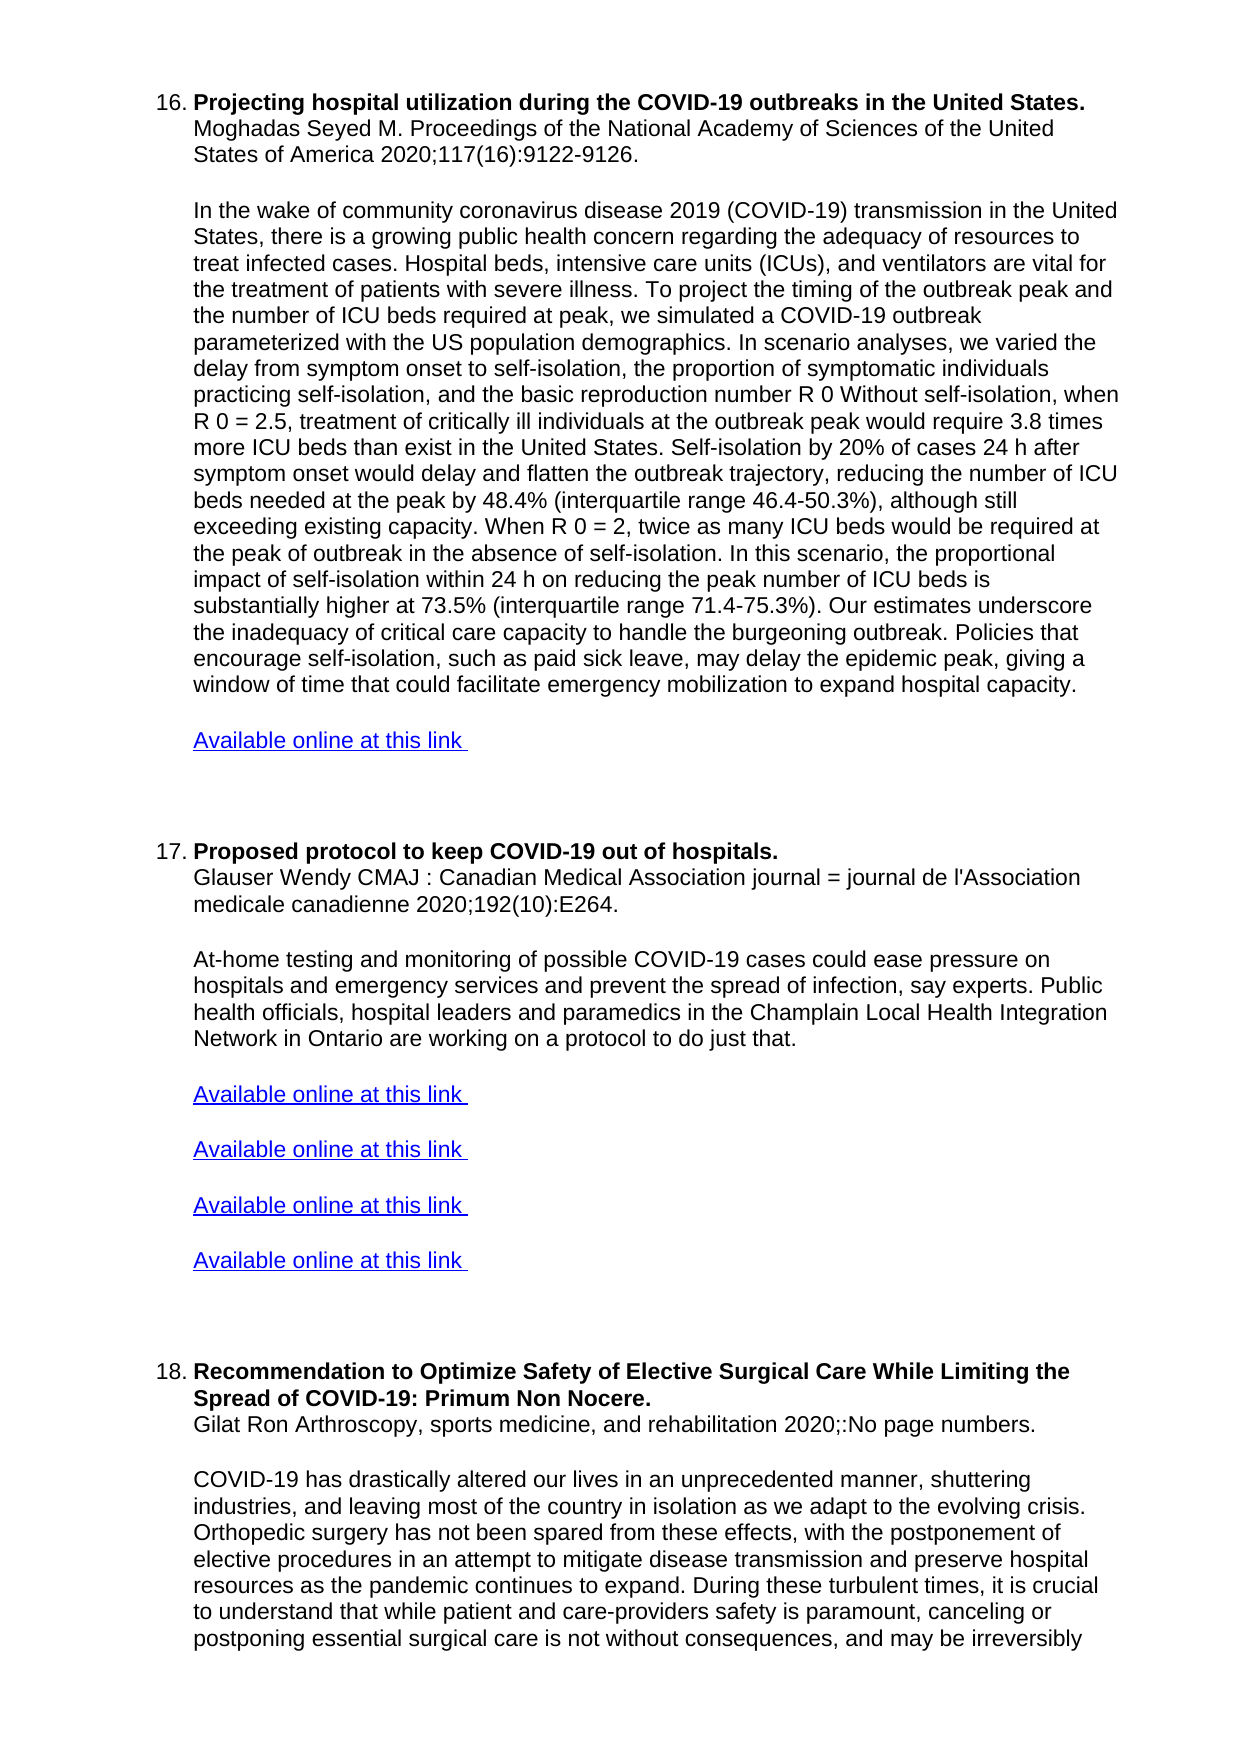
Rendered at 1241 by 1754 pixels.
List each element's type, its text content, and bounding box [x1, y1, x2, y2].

text Available online at this link [193, 727, 1122, 753]
text At-home testing and monitoring of possible COVID-19 cases could ease pressure on hospitals and emergency services and prevent the spread of infection, say experts. Public health officials, hospital leaders and paramedics in the Champlain Local Health Integration Network in Ontario are working on a protocol to do just that. [193, 946, 1122, 1051]
text In the wake of community coronavirus disease 2019 (COVID-19) transmission in the United States, there is a growing public health concern regarding the adequacy of resources to treat infected cases. Hospital beds, intensive care units (ICUs), and ventilators are vital for the treatment of patients with severe illness. To project the timing of the outbreak peak and the number of ICU beds required at peak, we simulated a COVID-19 outbreak parameterized with the US population demographics. In scenario analyses, we varied the delay from symptom onset to self-isolation, the proportion of symptomatic individuals practicing self-isolation, and the basic reproduction number R 0 Without self-isolation, when R 0 = 2.5, treatment of critically ill individuals at the outbreak peak would require 3.8 times more ICU beds than exist in the United States. Self-isolation by 20% of cases 24 h after symptom onset would delay and flatten the outbreak trajectory, reducing the number of ICU beds needed at the peak by 48.4% (interquartile range 46.4-50.3%), although still exceeding existing capacity. When R 0 = 2, twice as many ICU beds would be required at the peak of outbreak in the absence of self-isolation. In this scenario, the proportional impact of self-isolation within 24 h on reducing the peak number of ICU beds is substantially higher at 73.5% (interquartile range 71.4-75.3%). Our estimates underscore the inadequacy of critical care capacity to handle the burgeoning outbreak. Policies that encourage self-isolation, such as paid sick leave, may delay the epidemic peak, giving a window of time that could facilitate emergency mobilization to expand hospital capacity. [193, 197, 1122, 698]
list Recommendation to Optimize Safety of Elective Surgical Care While Limiting the Spread of COVID-19: Primum Non Nocere. Gilat Ron Arthroscopy, sports medicine, and rehabilitation 2020;:No page numbers. [156, 1358, 1122, 1437]
text Available online at this link [193, 1136, 1122, 1162]
list Proposed protocol to keep COVID-19 out of hospitals. Glauser Wendy CMAJ : Canadian Medical Association journal = journal de l'Association medicale canadienne 2020;192(10):E264. [156, 838, 1122, 917]
text Available online at this link [193, 1247, 1122, 1273]
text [193, 1466, 1122, 1651]
text Available online at this link [193, 1081, 1122, 1107]
list Projecting hospital utilization during the COVID-19 outbreaks in the United States. Moghadas Seyed M. Proceedings of the National Academy of Sciences of the United States of America 2020;117(16):9122-9126. [156, 89, 1122, 168]
text Available online at this link [193, 1192, 1122, 1218]
